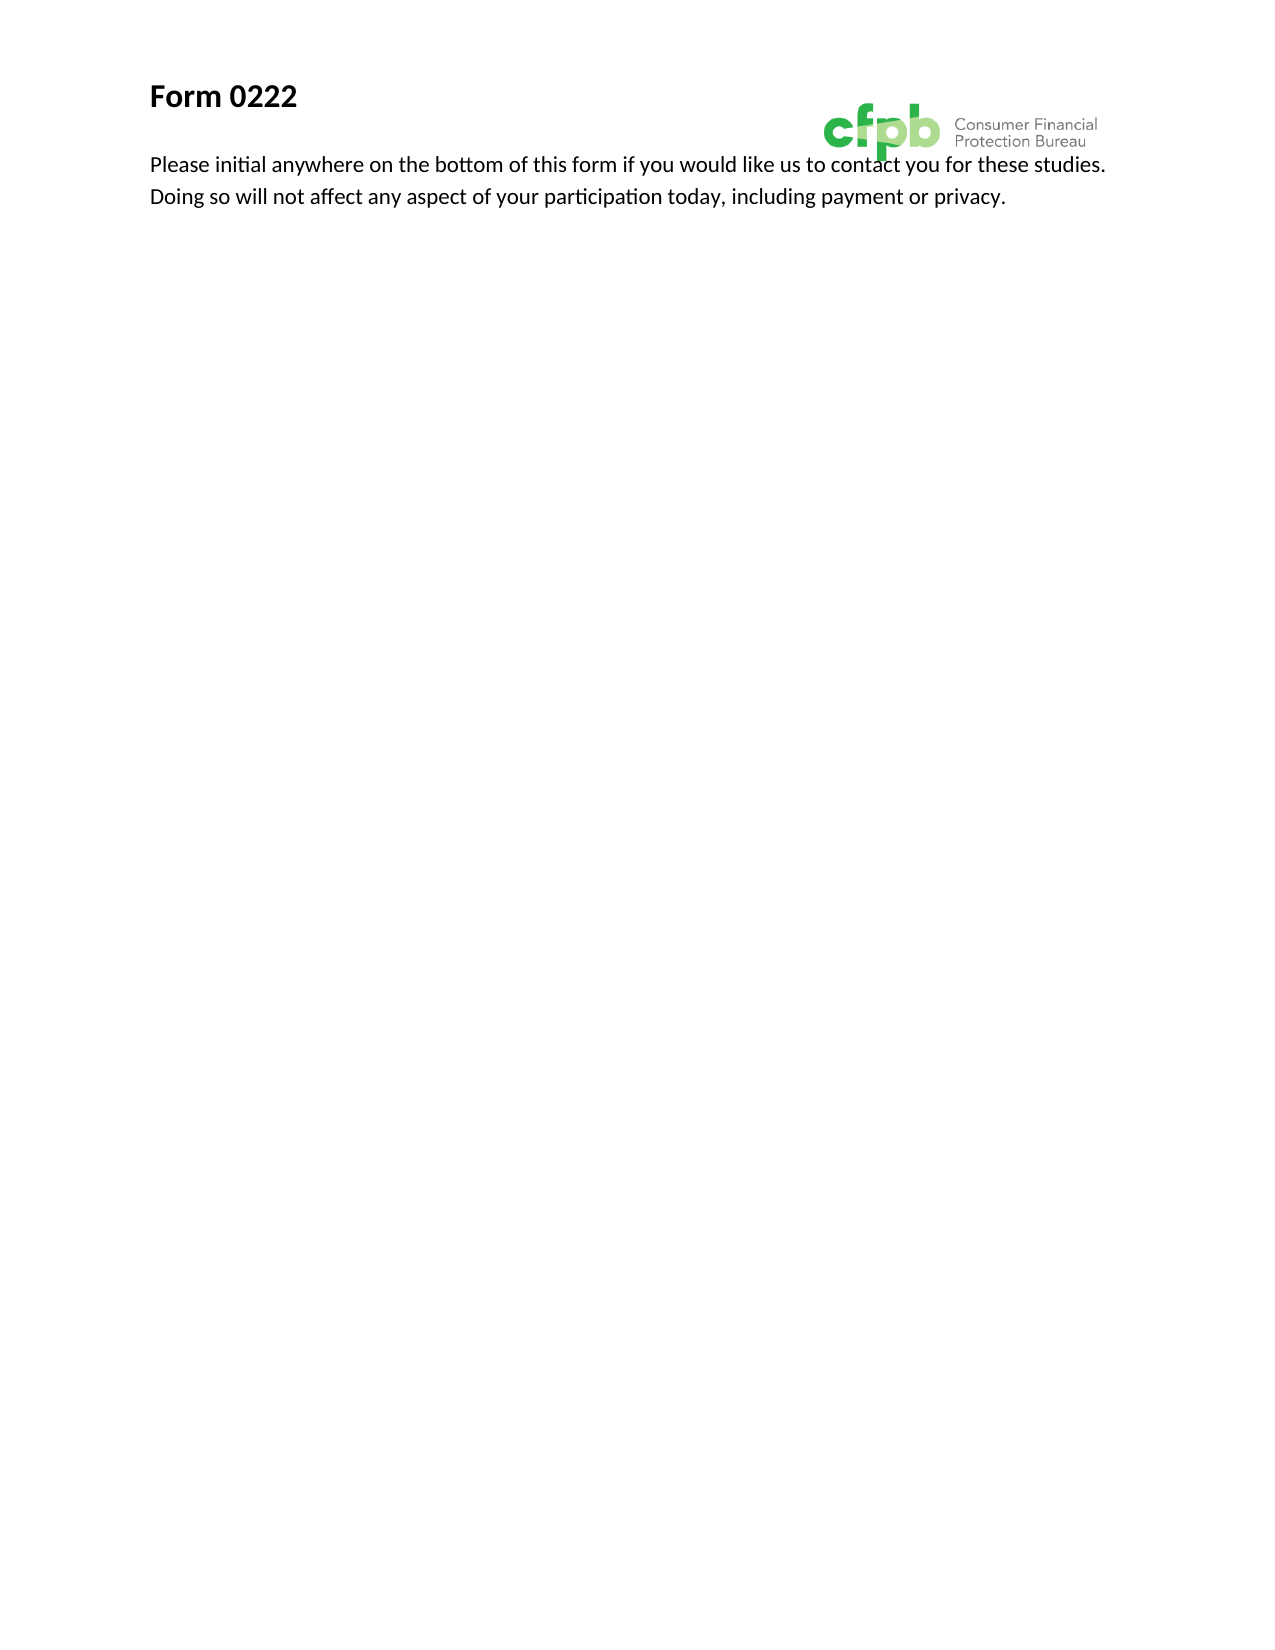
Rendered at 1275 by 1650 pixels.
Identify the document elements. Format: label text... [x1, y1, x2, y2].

picture [797, 76, 1126, 189]
